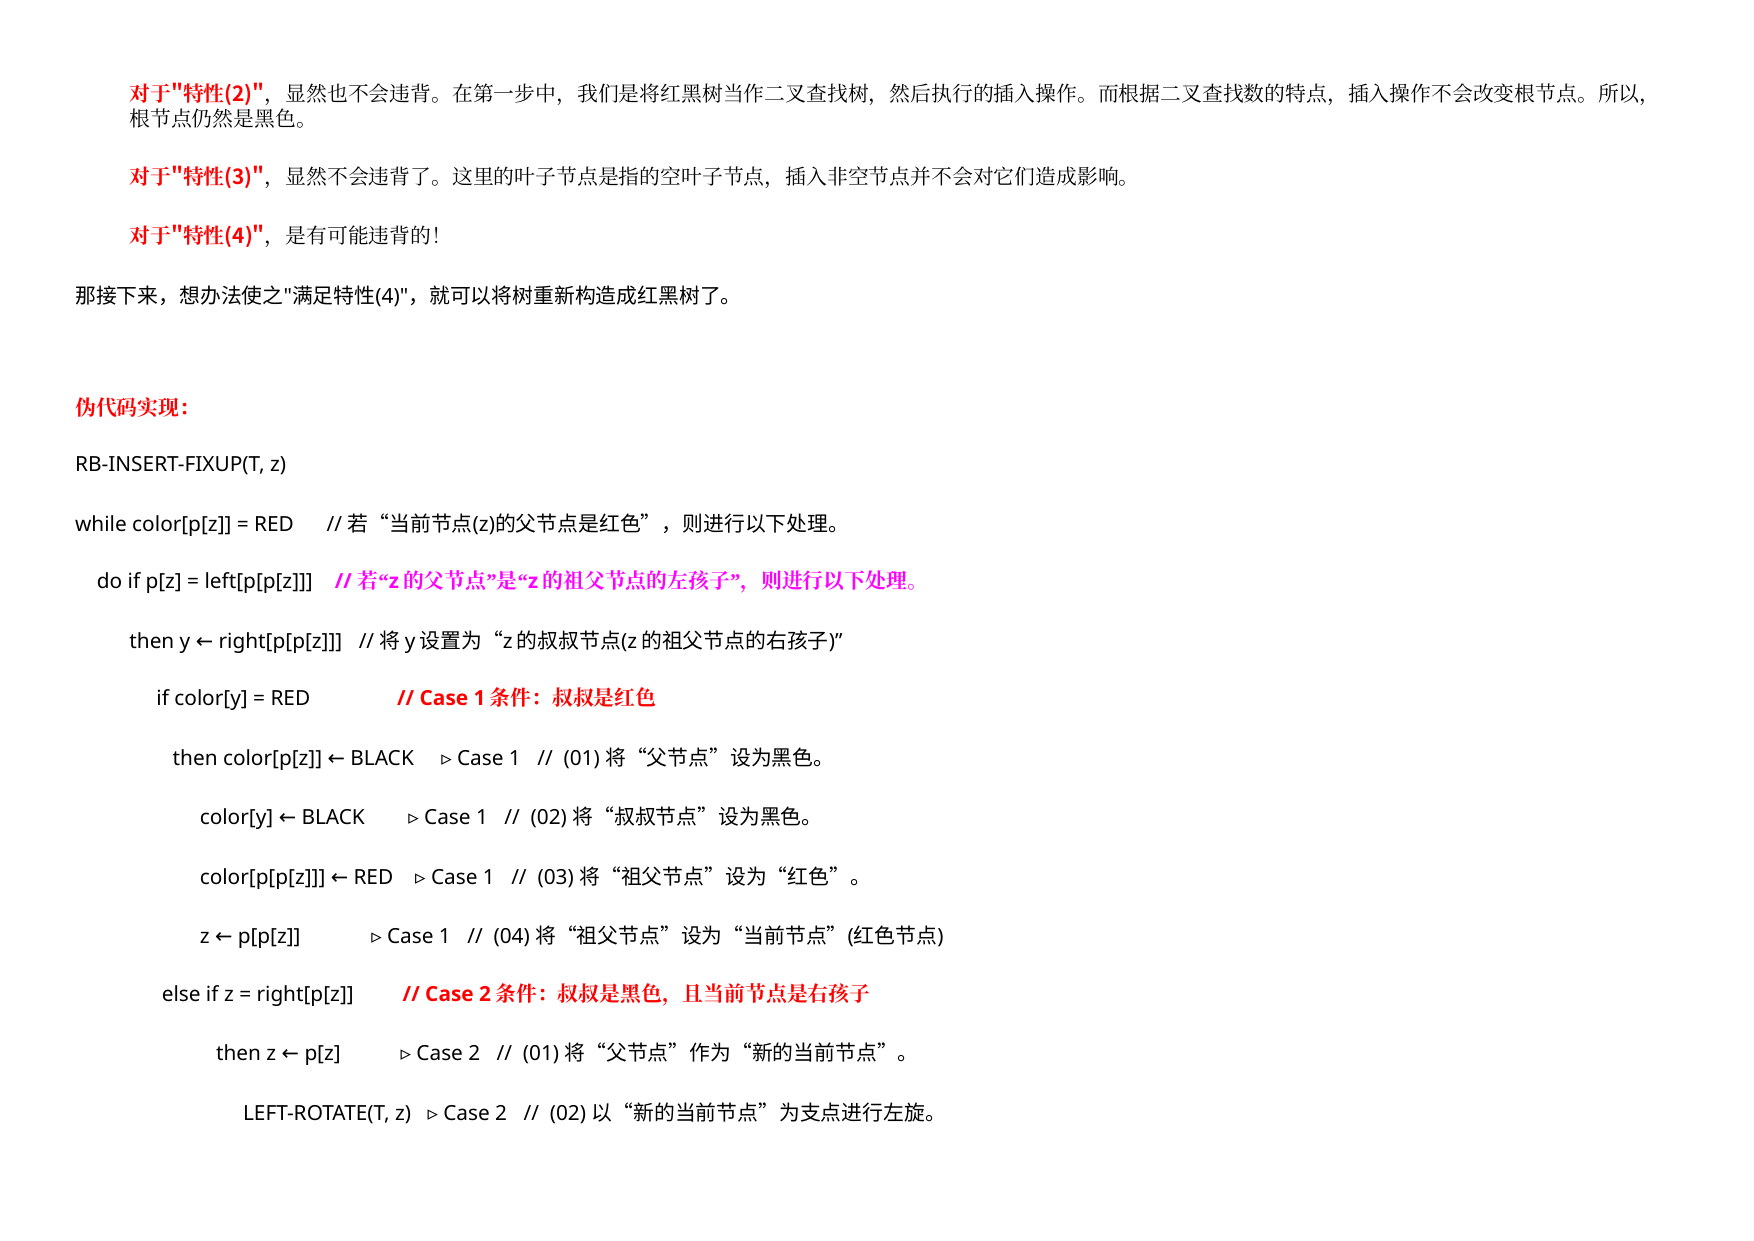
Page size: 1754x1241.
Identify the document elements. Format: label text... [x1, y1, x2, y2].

text 对于"特性(2)"，显然也不会违背。在第一步中，我们是将红黑树当作二叉查找树，然后执行的插入操作。而根据二叉查找数的特点，插入操作不会改变根节点。所以，根节点仍然是黑色。 [129, 77, 1679, 131]
text then y ← right[p[p[z]]] // 将y设置为“z的叔叔节点(z的祖父节点的右孩子)” [75, 624, 1679, 654]
text else if z = right[p[z]] // Case 2条件：叔叔是黑色，且当前节点是右孩子 [75, 979, 1679, 1007]
text if color[y] = RED // Case 1条件：叔叔是红色 [75, 683, 1679, 712]
text do if p[z] = left[p[p[z]]] // 若“z的父节点”是“z的祖父节点的左孩子”，则进行以下处理。 [75, 566, 1679, 595]
text 对于"特性(4)"，是有可能违背的！ [129, 219, 1679, 250]
text RB-INSERT-FIXUP(T, z) [75, 449, 1679, 478]
text while color[p[z]] = RED // 若“当前节点(z)的父节点是红色”，则进行以下处理。 [75, 507, 1679, 537]
text 那接下来，想办法使之"满足特性(4)"，就可以将树重新构造成红黑树了。 [75, 279, 1679, 309]
text color[y] ← BLACK ▹ Case 1 // (02) 将“叔叔节点”设为黑色。 [75, 801, 1679, 831]
text 对于"特性(3)"，显然不会违背了。这里的叶子节点是指的空叶子节点，插入非空节点并不会对它们造成影响。 [129, 160, 1679, 190]
text then z ← p[z] ▹ Case 2 // (01) 将“父节点”作为“新的当前节点”。 [75, 1037, 1679, 1067]
text color[p[p[z]]] ← RED ▹ Case 1 // (03) 将“祖父节点”设为“红色”。 [75, 860, 1679, 890]
text then color[p[z]] ← BLACK ▹ Case 1 // (01) 将“父节点”设为黑色。 [75, 741, 1679, 771]
text 伪代码实现： [75, 396, 1679, 420]
text z ← p[p[z]] ▹ Case 1 // (04) 将“祖父节点”设为“当前节点”(红色节点) [75, 919, 1679, 950]
text LEFT-ROTATE(T, z) ▹ Case 2 // (02) 以“新的当前节点”为支点进行左旋。 [75, 1096, 1679, 1126]
